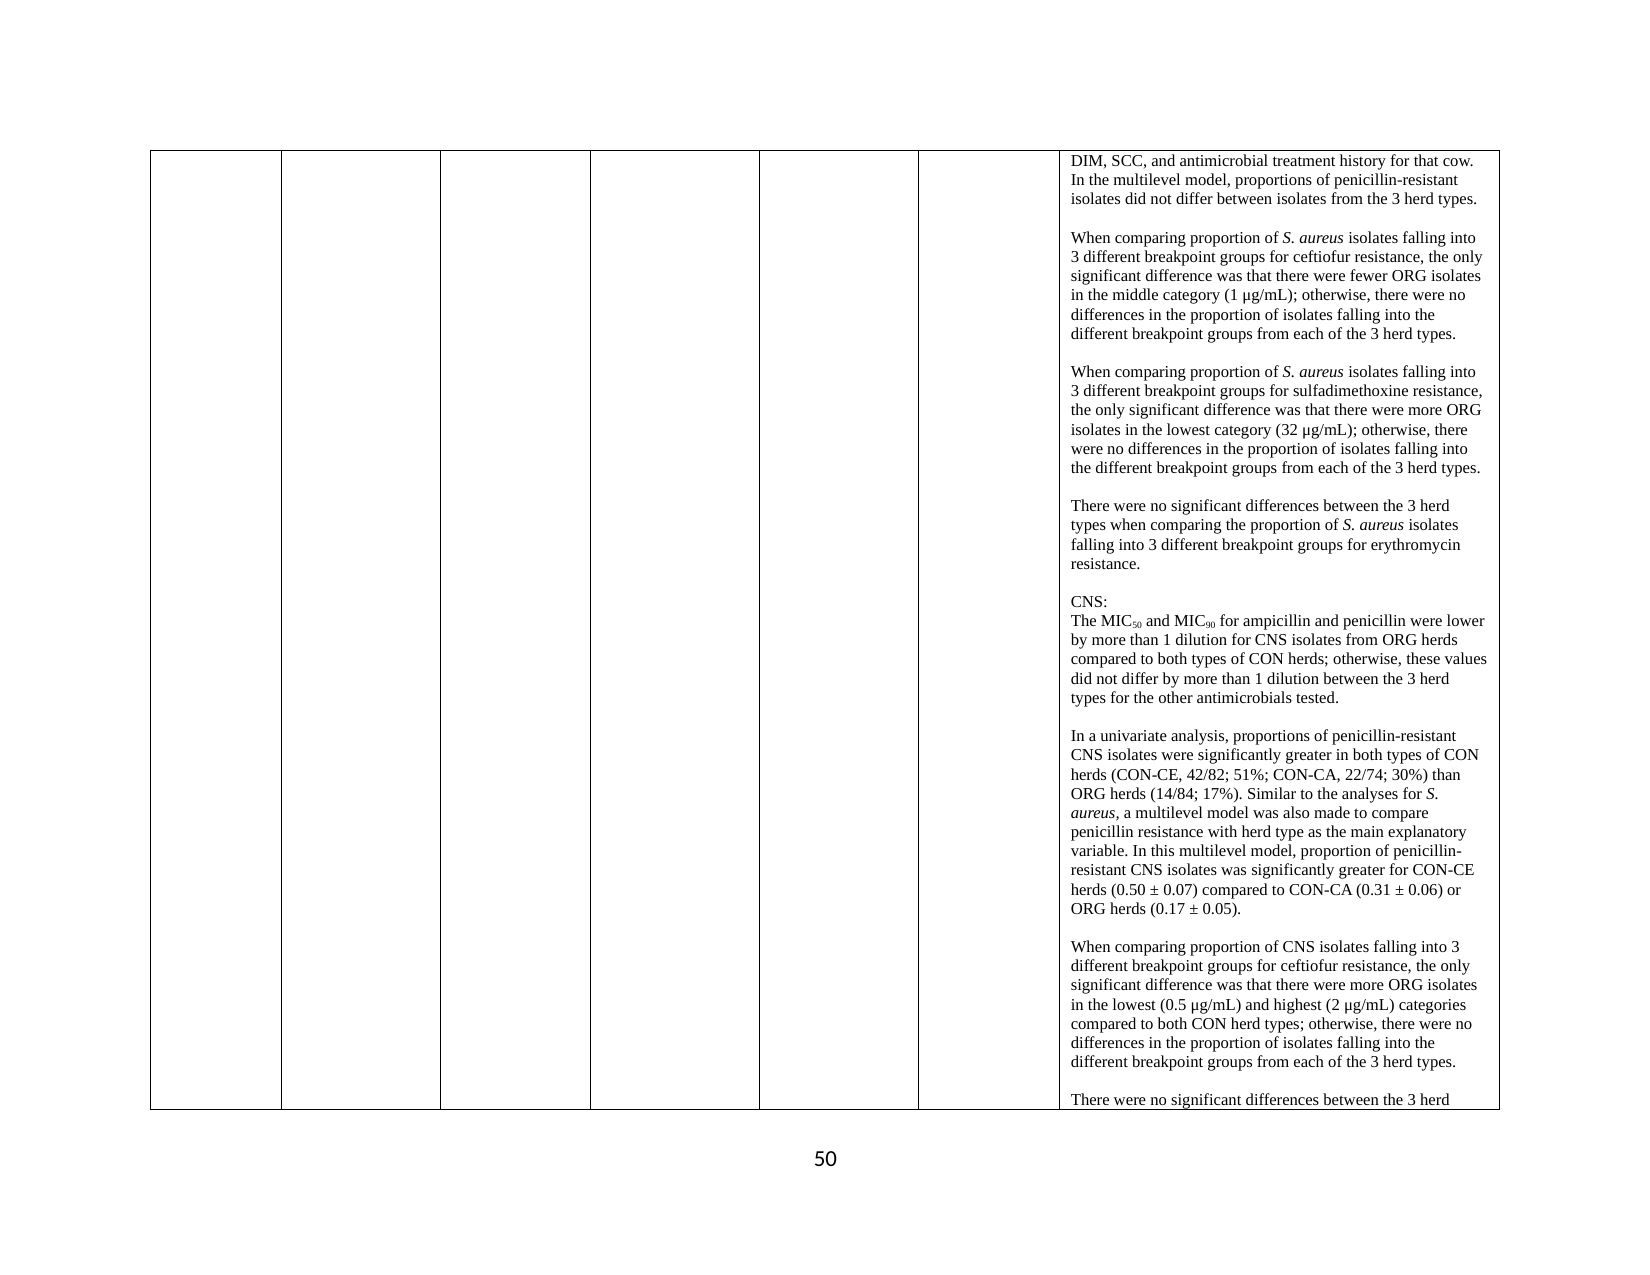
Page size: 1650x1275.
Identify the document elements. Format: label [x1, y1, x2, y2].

table_cell [760, 151, 918, 1109]
table_cell [441, 151, 590, 1109]
table_cell [282, 151, 440, 1109]
table_cell [1060, 151, 1499, 1109]
table_cell [591, 151, 759, 1109]
table_cell [151, 151, 281, 1109]
table_cell [919, 151, 1059, 1109]
